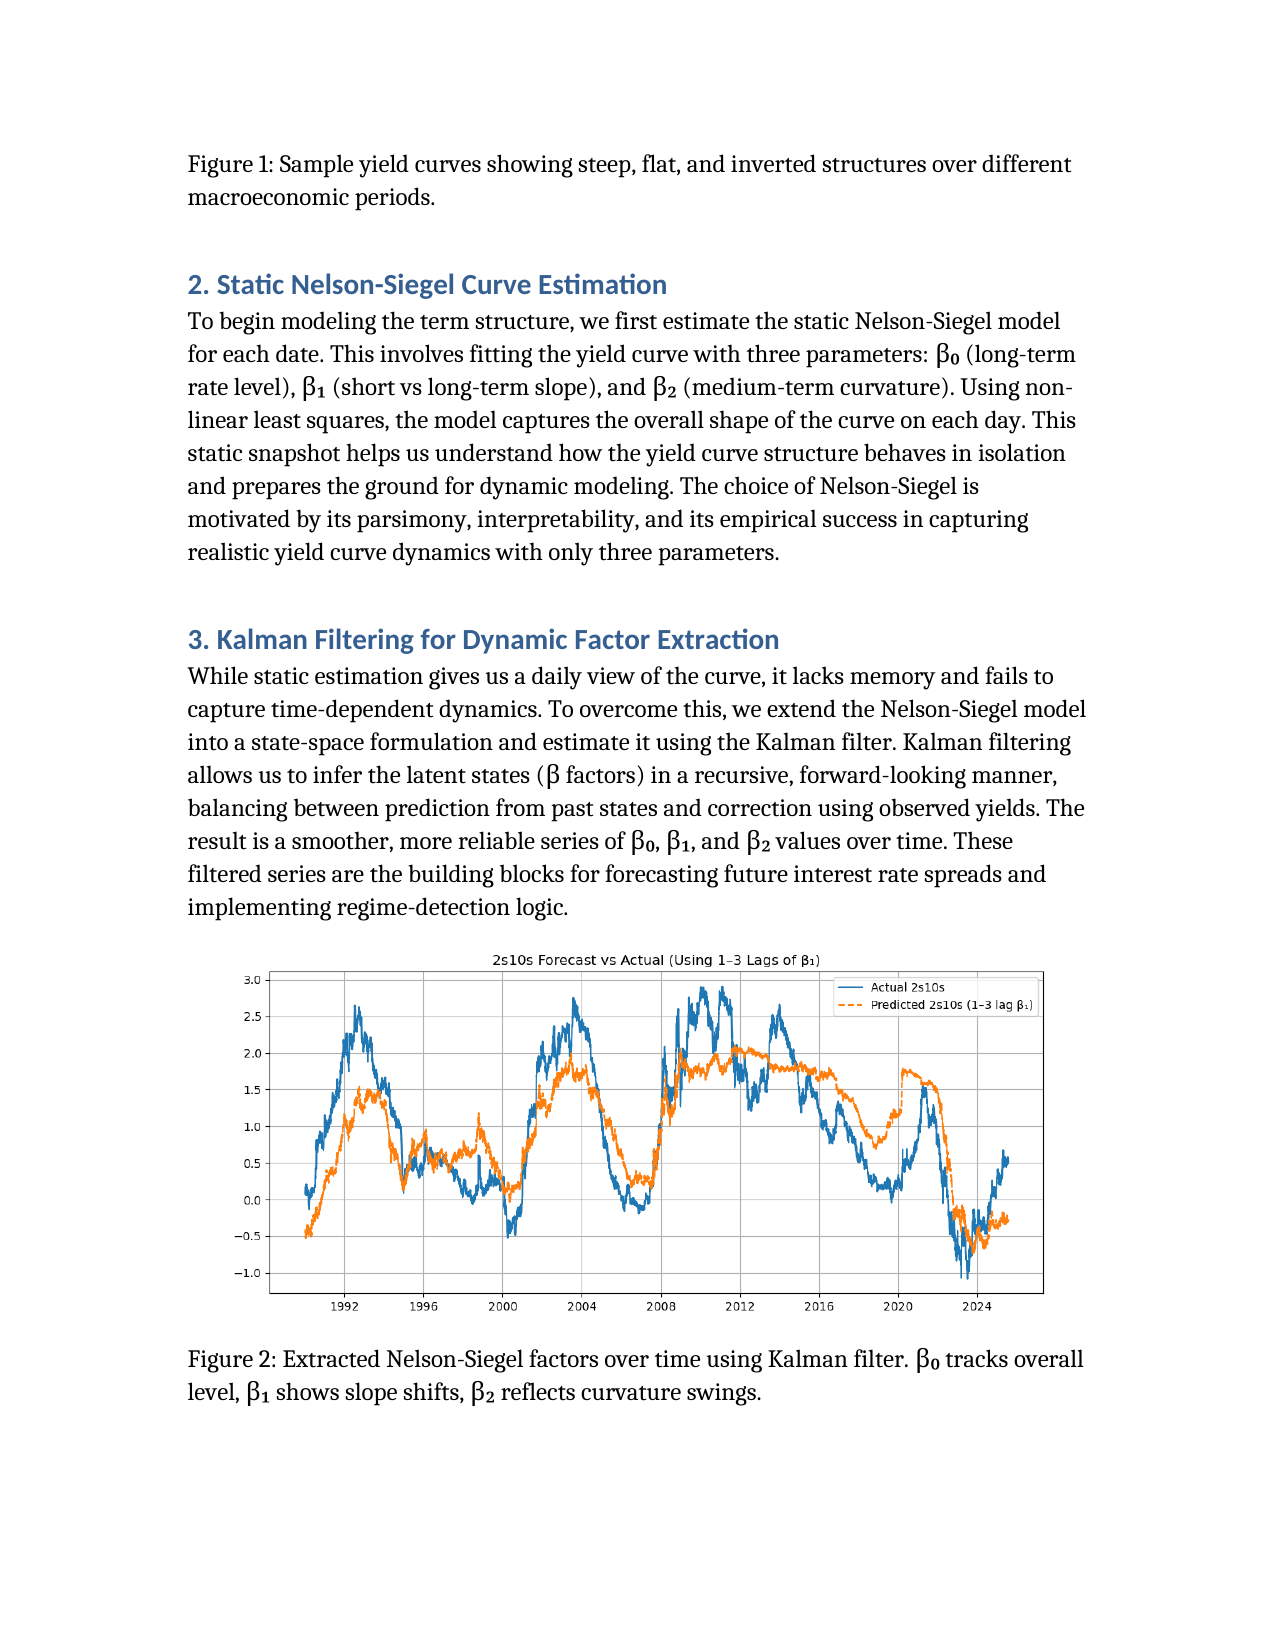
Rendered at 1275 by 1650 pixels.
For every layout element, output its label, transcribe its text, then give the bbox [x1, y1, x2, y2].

picture [225, 947, 1050, 1321]
subtitle 2. Static Nelson-Siegel Curve Estimation [187, 266, 1087, 302]
text Figure 2: Extracted Nelson-Siegel factors over time using Kalman filter. β₀ tracks overall level, β₁ shows slope shifts, β₂ reflects curvature swings. [187, 1345, 1087, 1407]
subtitle 3. Kalman Filtering for Dynamic Factor Extraction [187, 621, 1087, 657]
text Figure 1: Sample yield curves showing steep, flat, and inverted structures over different macroeconomic periods. [187, 150, 1087, 212]
text While static estimation gives us a daily view of the curve, it lacks memory and fails to capture time-dependent dynamics. To overcome this, we extend the Nelson-Siegel model into a state-space formulation and estimate it using the Kalman filter. Kalman filtering allows us to infer the latent states (β factors) in a recursive, forward-looking manner, balancing between prediction from past states and correction using observed yields. The result is a smoother, more reliable series of β₀, β₁, and β₂ values over time. These filtered series are the building blocks for forecasting future interest rate spreads and implementing regime-detection logic. [187, 662, 1087, 922]
text To begin modeling the term structure, we first estimate the static Nelson-Siegel model for each date. This involves fitting the yield curve with three parameters: β₀ (long-term rate level), β₁ (short vs long-term slope), and β₂ (medium-term curvature). Using non-linear least squares, the model captures the overall shape of the curve on each day. This static snapshot helps us understand how the yield curve structure behaves in isolation and prepares the ground for dynamic modeling. The choice of Nelson-Siegel is motivated by its parsimony, interpretability, and its empirical success in capturing realistic yield curve dynamics with only three parameters. [187, 307, 1087, 567]
